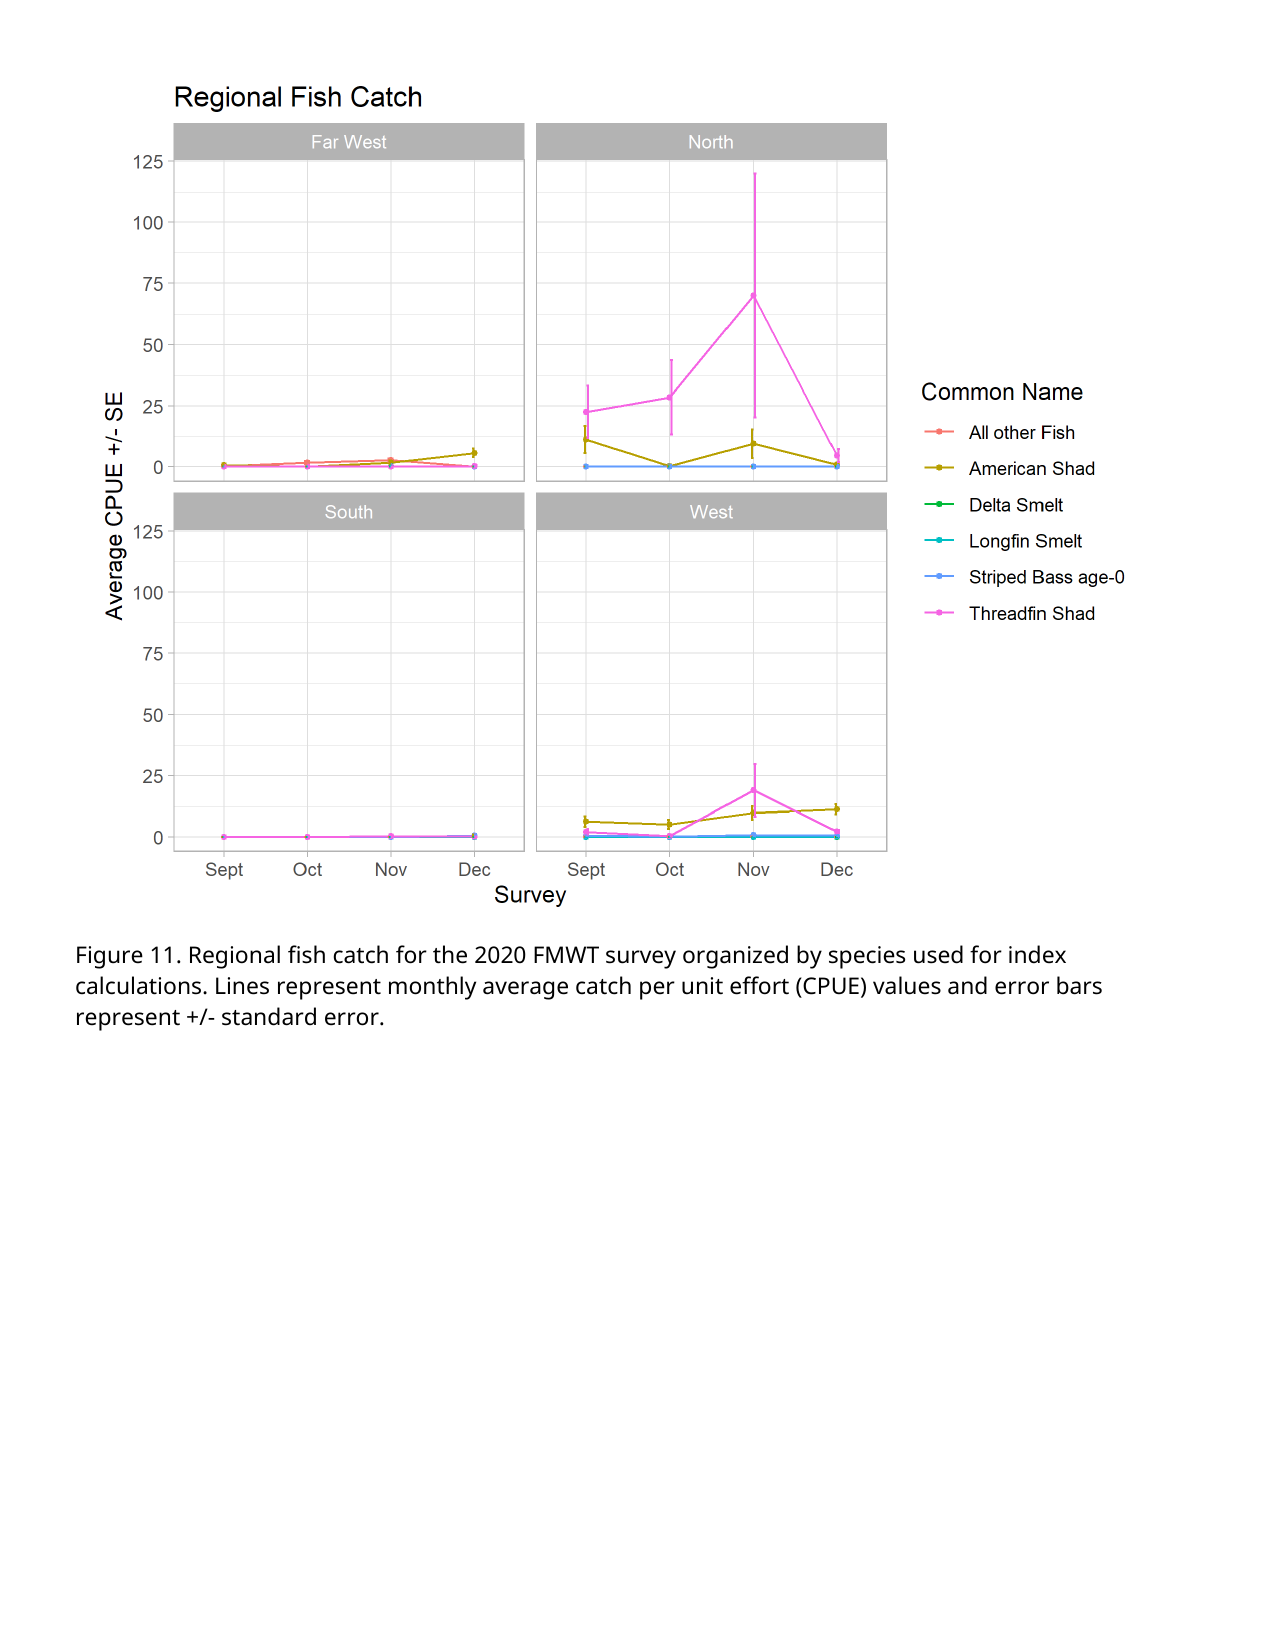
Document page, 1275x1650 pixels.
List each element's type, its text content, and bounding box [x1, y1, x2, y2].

picture [93, 75, 1148, 918]
text Figure 11. Regional fish catch for the 2020 FMWT survey organized by species used for index calculations. Lines represent monthly average catch per unit effort (CPUE) values and error bars represent +/- standard error. [75, 939, 1200, 1032]
